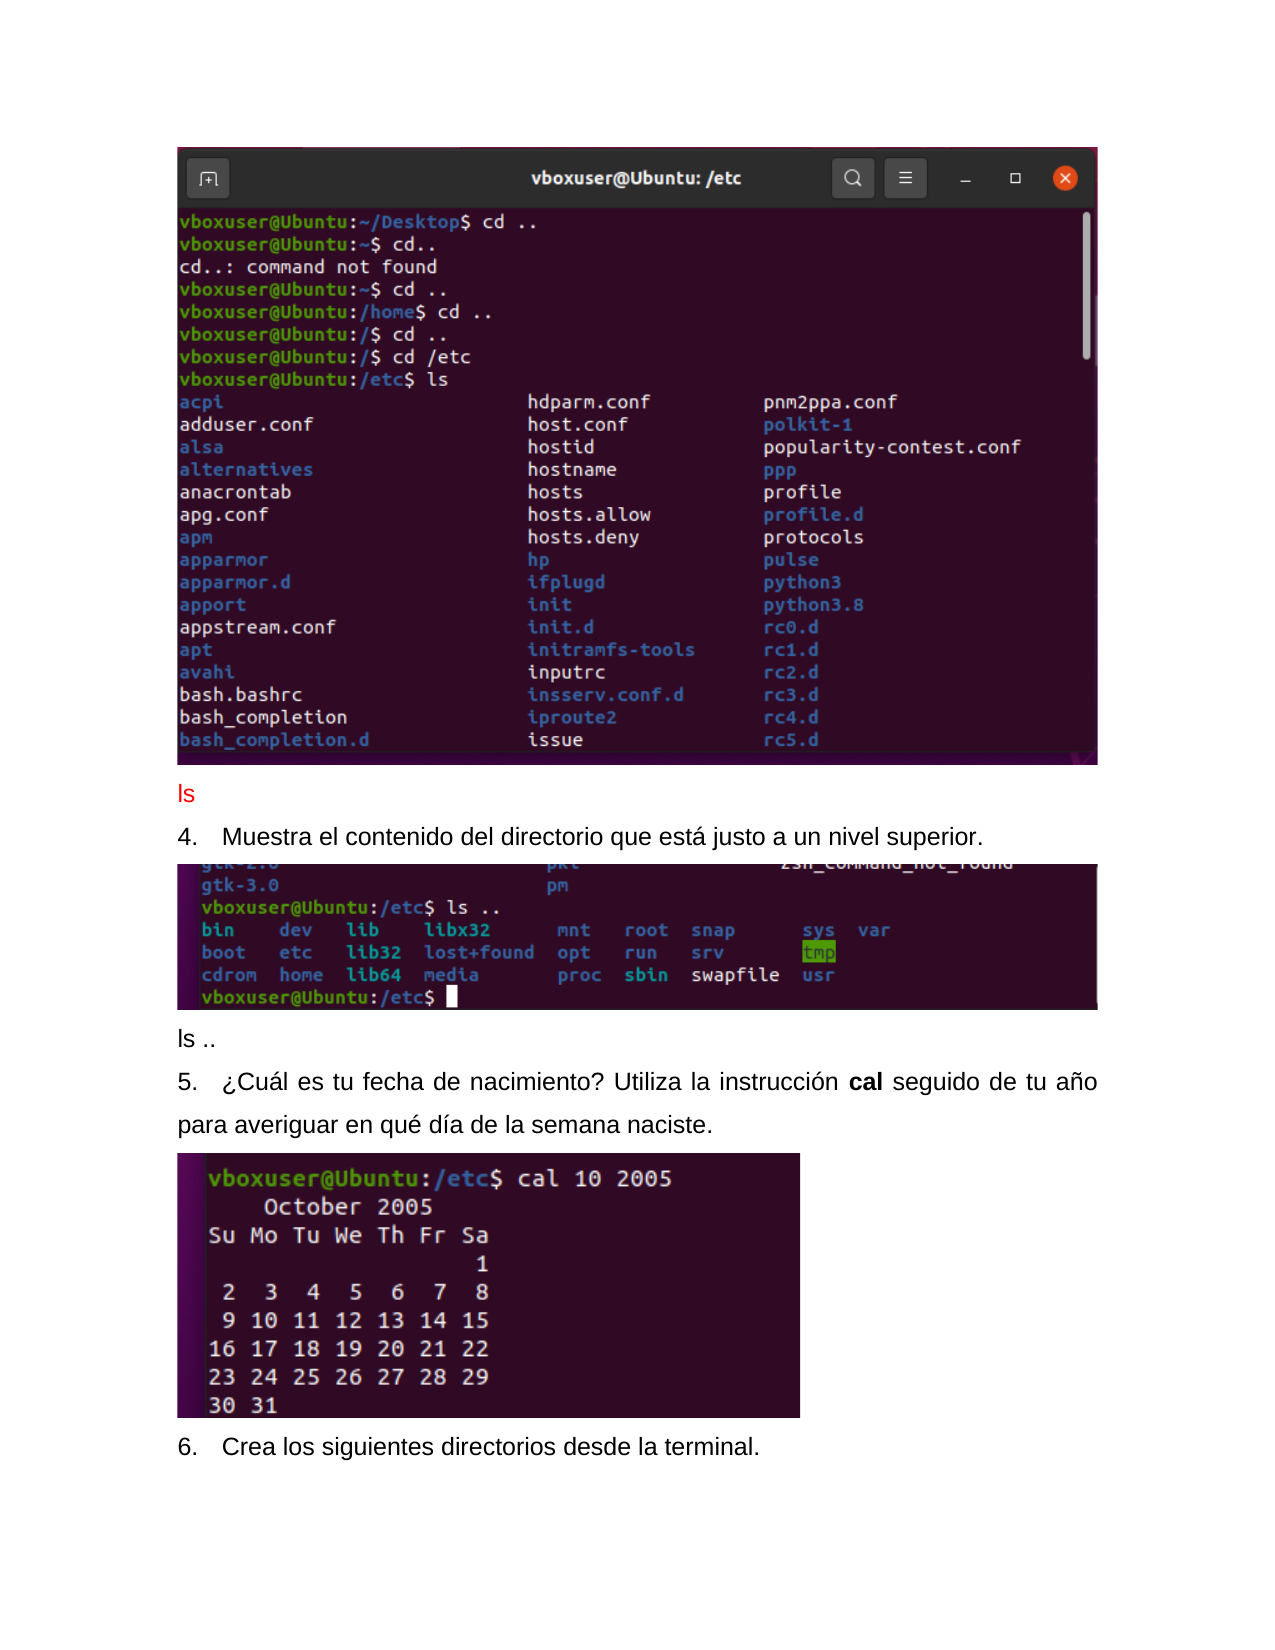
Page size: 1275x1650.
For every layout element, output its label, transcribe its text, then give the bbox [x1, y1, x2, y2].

picture [177, 864, 1098, 1010]
text 5. ¿Cuál es tu fecha de nacimiento? Utiliza la instrucción cal seguido de tu año para averiguar en qué día de la semana naciste. [177, 1067, 1098, 1139]
picture [177, 1153, 801, 1418]
text ls [177, 778, 1098, 807]
text 4. Muestra el contenido del directorio que está justo a un nivel superior. [177, 822, 1098, 850]
picture [177, 147, 1098, 765]
text 6. Crea los siguientes directorios desde la terminal. [177, 1432, 1098, 1461]
text ls .. [177, 1024, 1098, 1052]
